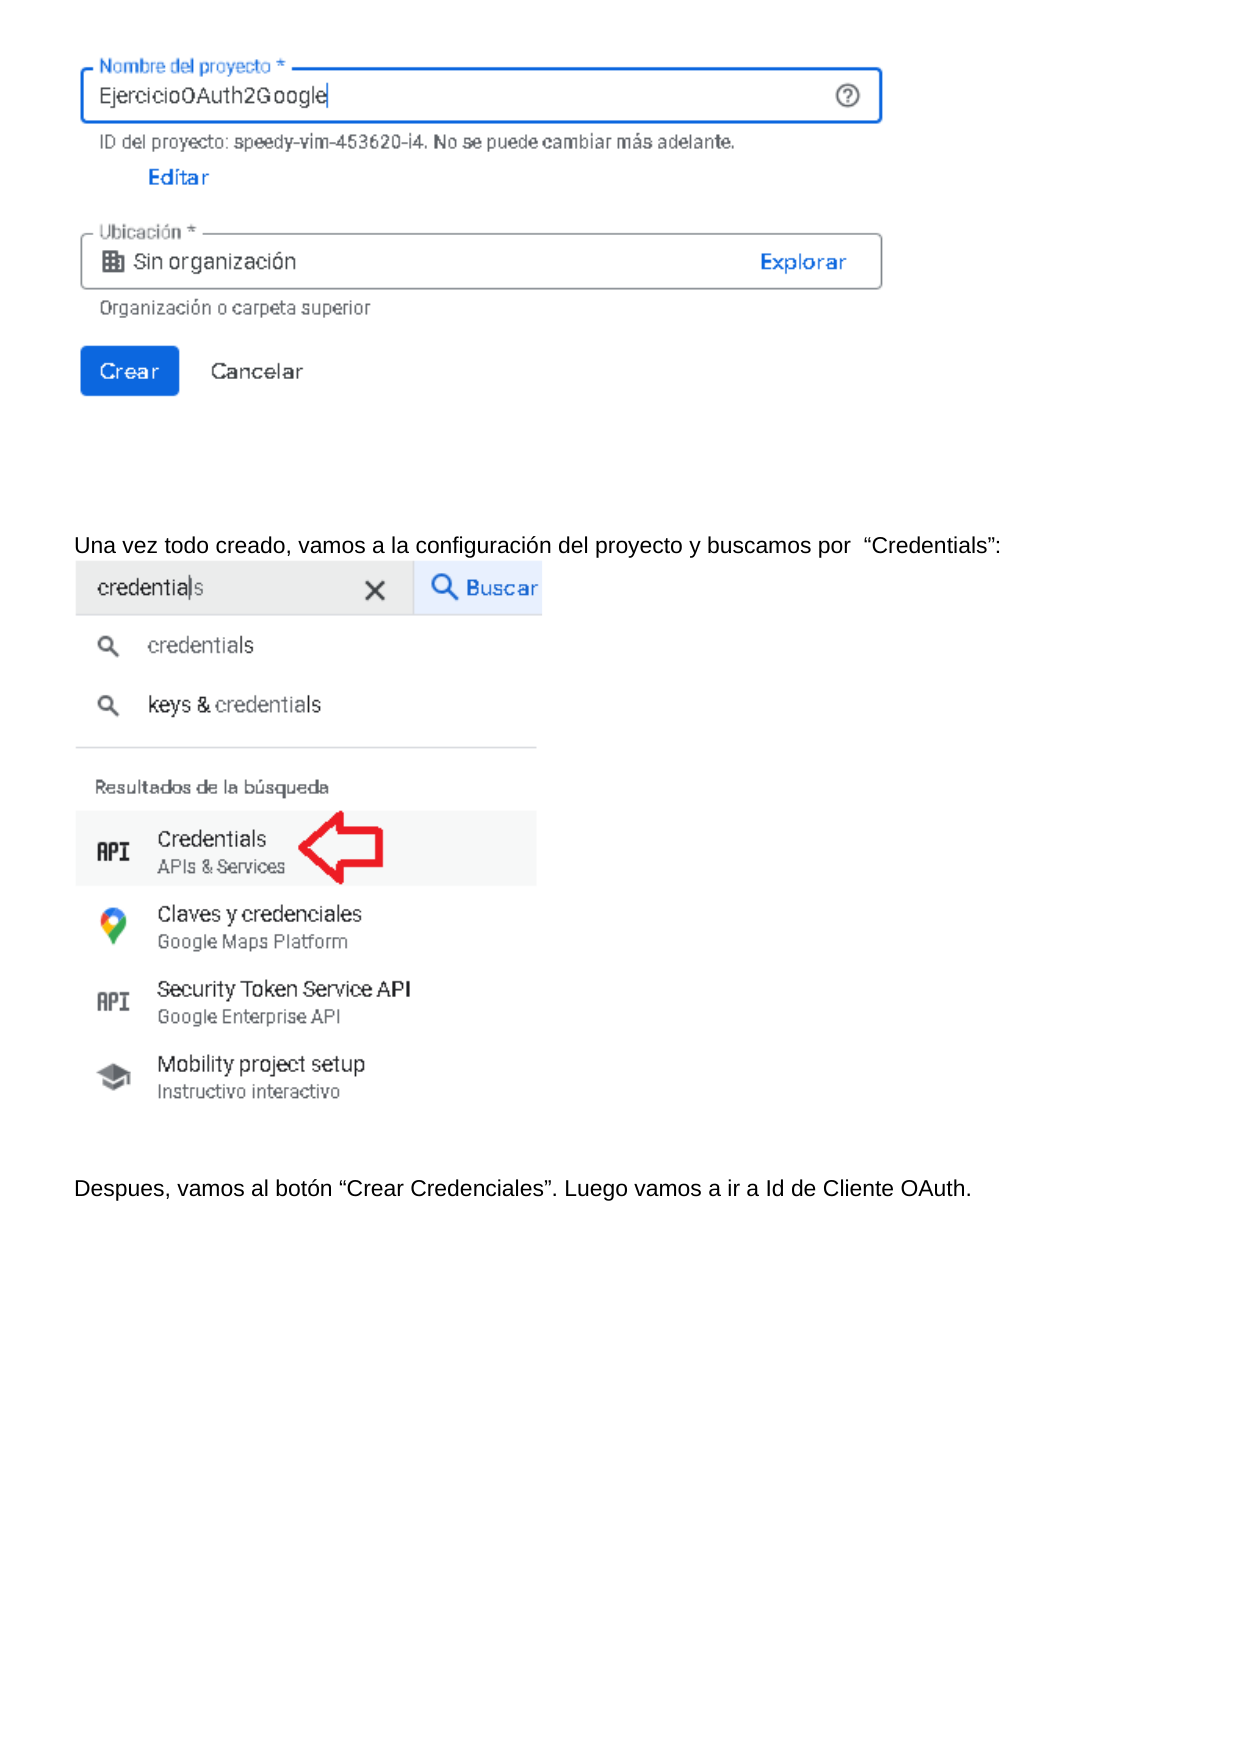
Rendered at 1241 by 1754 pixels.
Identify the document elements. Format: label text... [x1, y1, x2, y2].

picture [73, 44, 917, 415]
text Despues, vamos al botón “Crear Credenciales”. Luego vamos a ir a Id de Cliente OAuth. [74, 1175, 1181, 1201]
picture [73, 558, 543, 1122]
text Una vez todo creado, vamos a la configuración del proyecto y buscamos por “Credentials”: [74, 532, 1181, 559]
